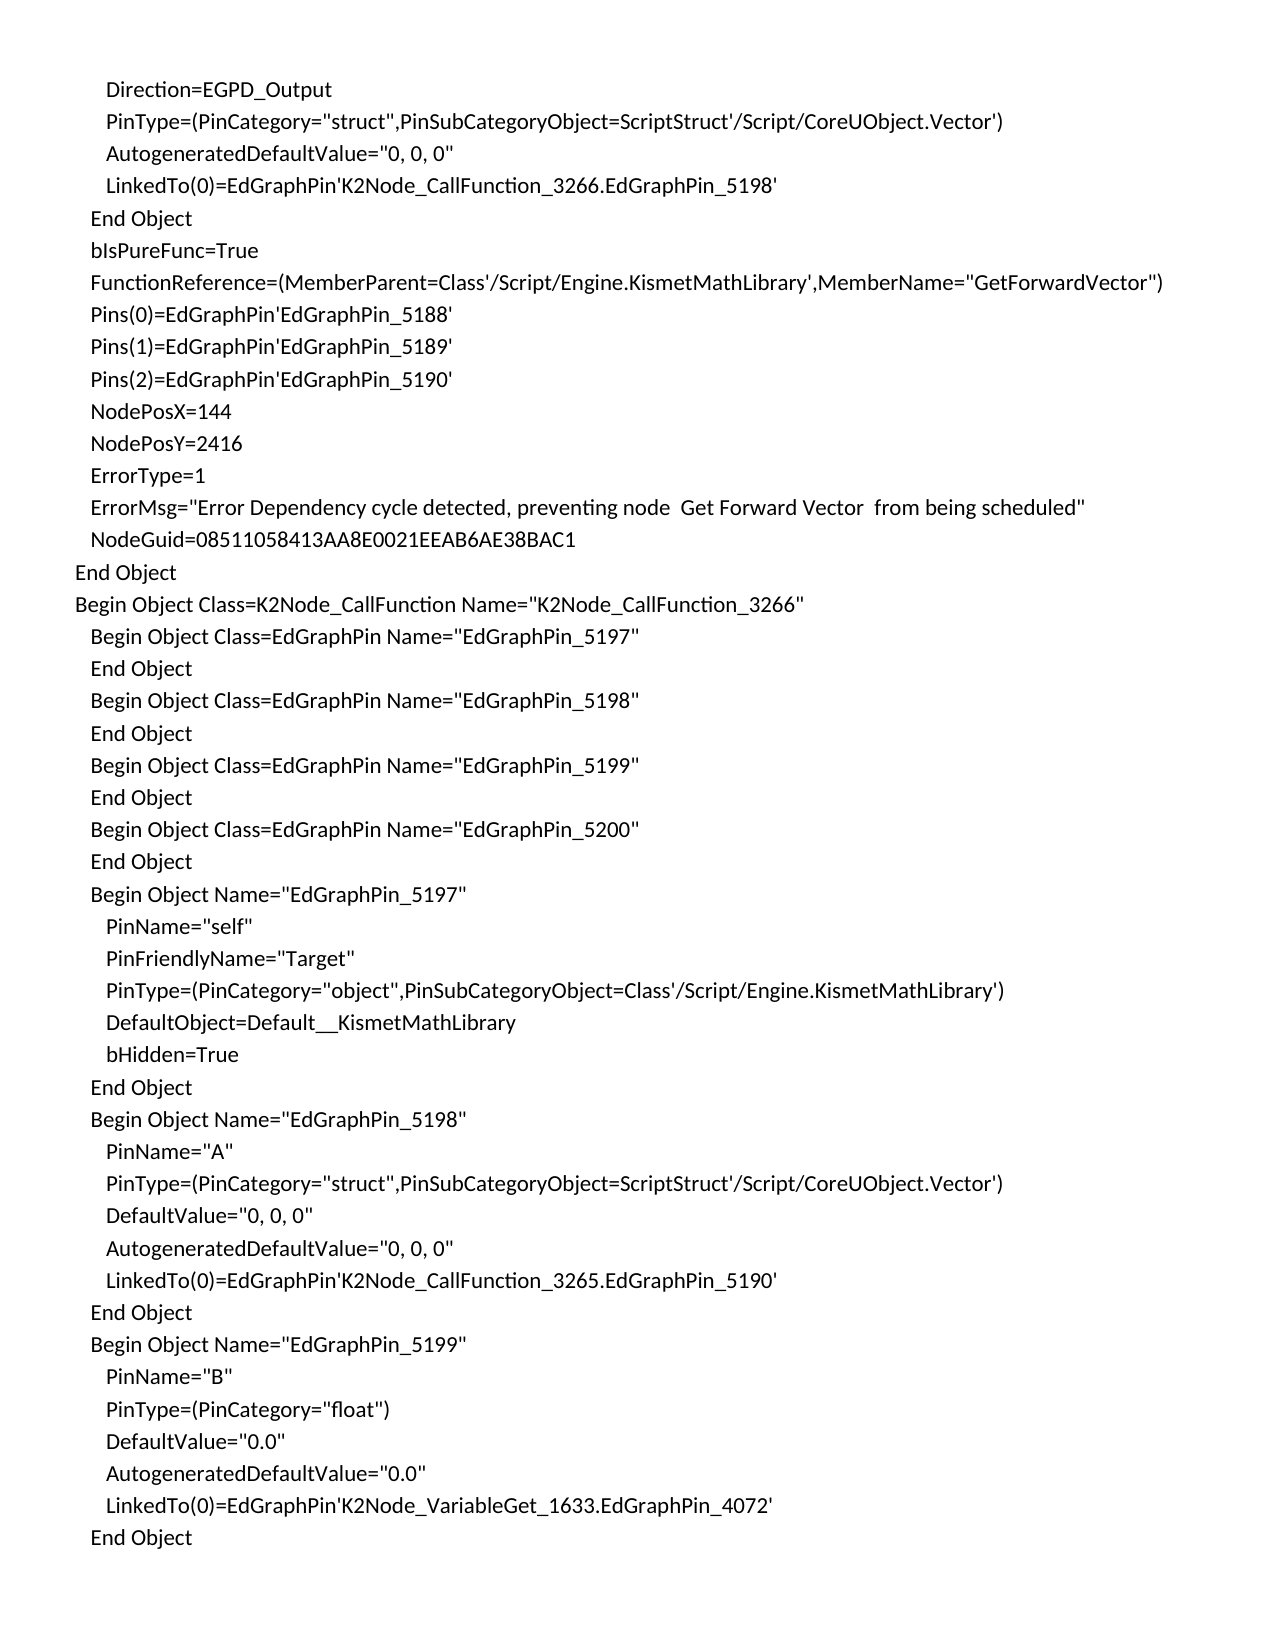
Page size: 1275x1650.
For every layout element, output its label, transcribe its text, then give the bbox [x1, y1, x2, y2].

text ErrorType=1 [75, 461, 1200, 489]
text End Object [75, 204, 1200, 232]
text AutogeneratedDefaultValue="0.0" [75, 1459, 1200, 1487]
text ErrorMsg="Error Dependency cycle detected, preventing node Get Forward Vector from being scheduled" [75, 493, 1200, 521]
text LinkedTo(0)=EdGraphPin'K2Node_CallFunction_3266.EdGraphPin_5198' [75, 172, 1200, 199]
text End Object [75, 719, 1200, 747]
text End Object [75, 1073, 1200, 1101]
text End Object [75, 1298, 1200, 1326]
text End Object [75, 847, 1200, 876]
text Begin Object Class=K2Node_CallFunction Name="K2Node_CallFunction_3266" [75, 590, 1200, 618]
text Begin Object Class=EdGraphPin Name="EdGraphPin_5199" [75, 751, 1200, 779]
text DefaultValue="0.0" [75, 1427, 1200, 1455]
text bHidden=True [75, 1041, 1200, 1069]
text End Object [75, 654, 1200, 682]
text PinName="B" [75, 1362, 1200, 1391]
text Begin Object Class=EdGraphPin Name="EdGraphPin_5198" [75, 687, 1200, 714]
text Begin Object Name="EdGraphPin_5197" [75, 880, 1200, 908]
text PinFriendlyName="Target" [75, 944, 1200, 972]
text NodeGuid=08511058413AA8E0021EEAB6AE38BAC1 [75, 526, 1200, 554]
text Pins(1)=EdGraphPin'EdGraphPin_5189' [75, 332, 1200, 361]
text bIsPureFunc=True [75, 236, 1200, 264]
text PinName="A" [75, 1137, 1200, 1165]
text AutogeneratedDefaultValue="0, 0, 0" [75, 139, 1200, 167]
text Pins(2)=EdGraphPin'EdGraphPin_5190' [75, 365, 1200, 393]
text End Object [75, 1523, 1200, 1551]
text PinType=(PinCategory="struct",PinSubCategoryObject=ScriptStruct'/Script/CoreUObject.Vector') [75, 107, 1200, 135]
text PinType=(PinCategory="struct",PinSubCategoryObject=ScriptStruct'/Script/CoreUObject.Vector') [75, 1169, 1200, 1197]
text Begin Object Class=EdGraphPin Name="EdGraphPin_5197" [75, 622, 1200, 650]
text LinkedTo(0)=EdGraphPin'K2Node_CallFunction_3265.EdGraphPin_5190' [75, 1266, 1200, 1294]
text PinName="self" [75, 912, 1200, 940]
text PinType=(PinCategory="float") [75, 1395, 1200, 1423]
text LinkedTo(0)=EdGraphPin'K2Node_VariableGet_1633.EdGraphPin_4072' [75, 1491, 1200, 1519]
text Direction=EGPD_Output [75, 75, 1200, 103]
text DefaultObject=Default__KismetMathLibrary [75, 1008, 1200, 1036]
text PinType=(PinCategory="object",PinSubCategoryObject=Class'/Script/Engine.KismetMathLibrary') [75, 976, 1200, 1004]
text NodePosX=144 [75, 397, 1200, 425]
text NodePosY=2416 [75, 429, 1200, 457]
text Begin Object Name="EdGraphPin_5199" [75, 1330, 1200, 1358]
text Begin Object Name="EdGraphPin_5198" [75, 1105, 1200, 1133]
text Pins(0)=EdGraphPin'EdGraphPin_5188' [75, 300, 1200, 328]
text End Object [75, 783, 1200, 811]
text End Object [75, 558, 1200, 586]
text DefaultValue="0, 0, 0" [75, 1202, 1200, 1229]
text AutogeneratedDefaultValue="0, 0, 0" [75, 1234, 1200, 1262]
text Begin Object Class=EdGraphPin Name="EdGraphPin_5200" [75, 815, 1200, 843]
text FunctionReference=(MemberParent=Class'/Script/Engine.KismetMathLibrary',MemberName="GetForwardVector") [75, 268, 1200, 296]
